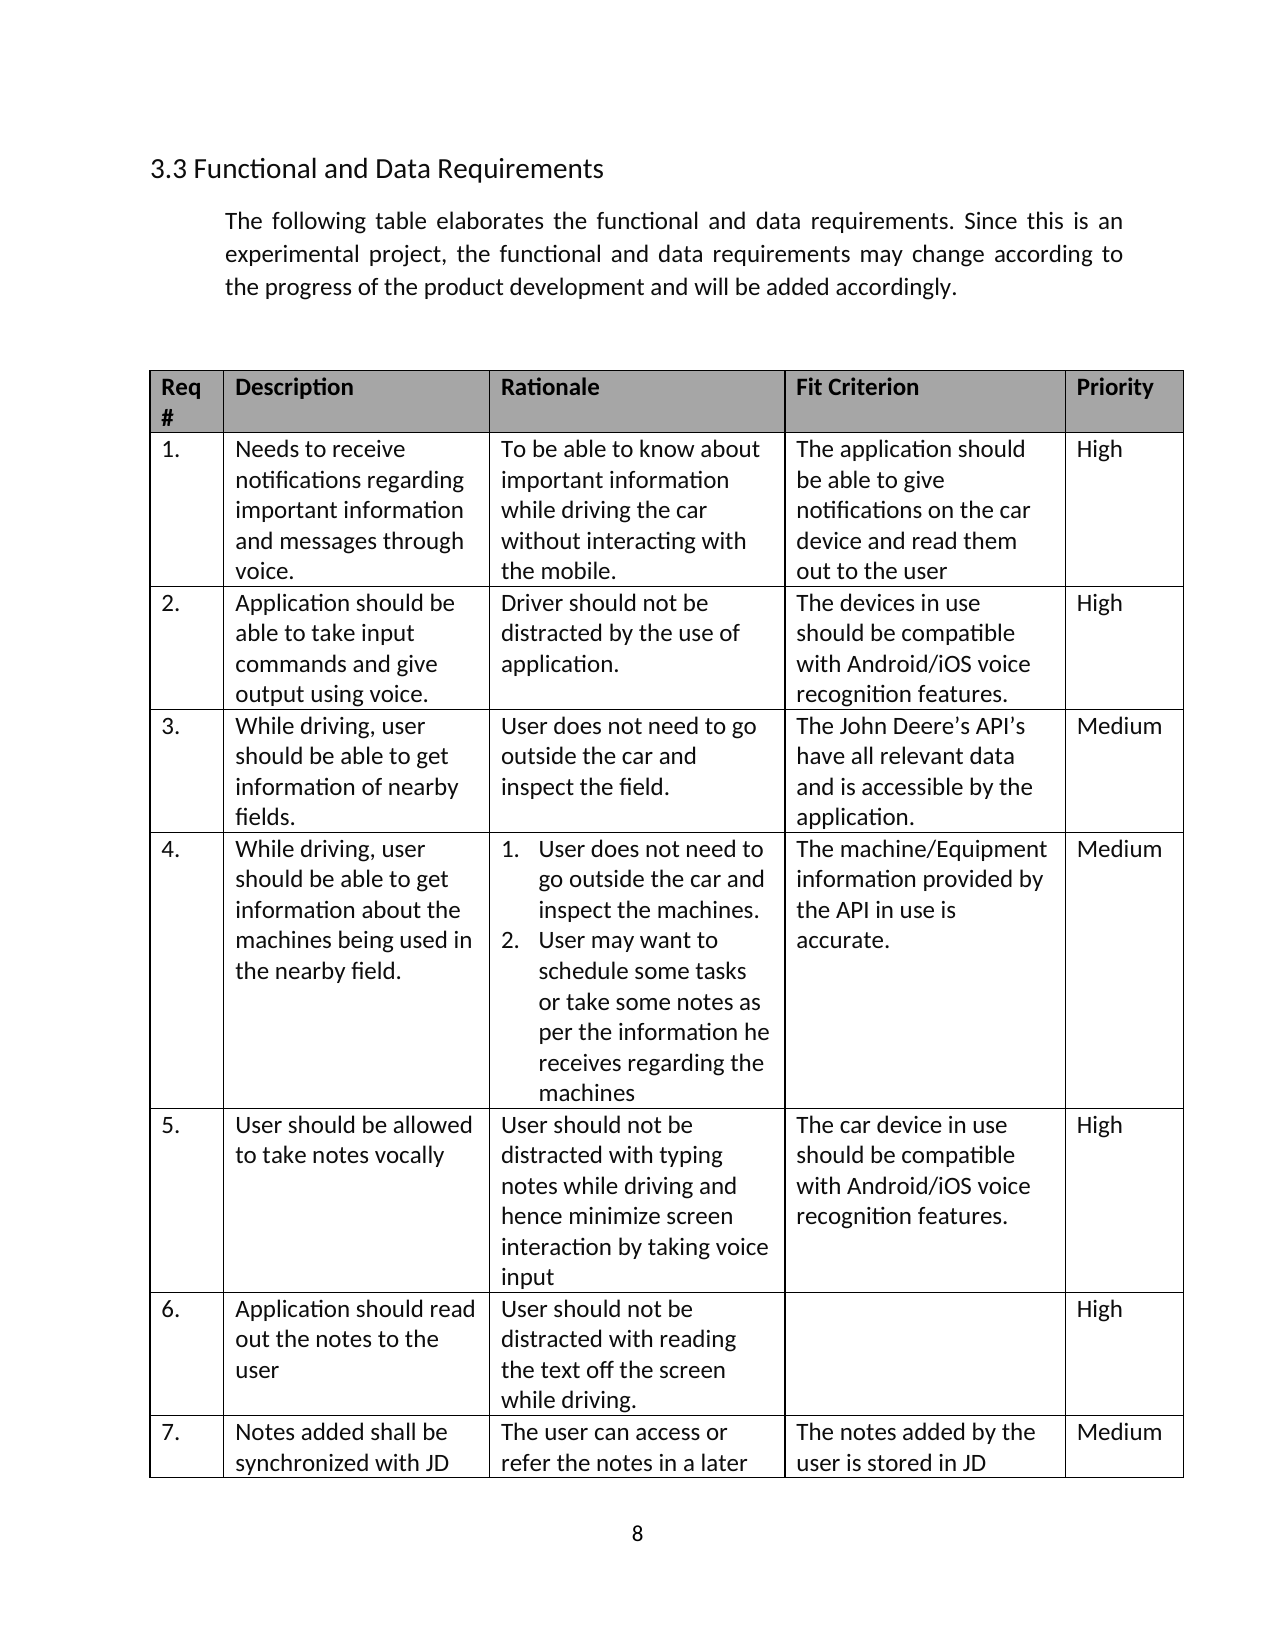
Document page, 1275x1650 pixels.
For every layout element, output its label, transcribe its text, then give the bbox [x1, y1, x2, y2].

table_cell [151, 1293, 223, 1415]
table_cell User does not need to go outside the car and inspect the machines. User may want to schedule some tasks or take some notes as per the information he receives regarding the machines [490, 833, 784, 1108]
table_cell Needs to receive notifications regarding important information and messages through voice. [224, 433, 489, 586]
table_cell [786, 1293, 1065, 1415]
table_cell Application should be able to take input commands and give output using voice. [224, 587, 489, 709]
table_cell High [1066, 1109, 1183, 1292]
text 3.3 Functional and Data Requirements [150, 150, 1125, 186]
table_cell User does not need to go outside the car and inspect the field. [490, 710, 784, 832]
table_header Rationale [490, 371, 784, 432]
table_cell The application should be able to give notifications on the car device and read them out to the user [786, 433, 1065, 586]
table_cell [151, 833, 223, 1108]
table_cell The devices in use should be compatible with Android/iOS voice recognition features. [786, 587, 1065, 709]
table_cell While driving, user should be able to get information about the machines being used in the nearby field. [224, 833, 489, 1108]
table_cell [151, 710, 223, 832]
text The following table elaborates the functional and data requirements. Since this is an experimental project, the functional and data requirements may change according to the progress of the product development and will be added accordingly. [225, 205, 1125, 301]
table_cell The machine/Equipment information provided by the API in use is accurate. [786, 833, 1065, 1108]
table_cell Medium [1066, 833, 1183, 1108]
table_cell Driver should not be distracted by the use of application. [490, 587, 784, 709]
table_header Fit Criterion [786, 371, 1065, 432]
table_cell [151, 1109, 223, 1292]
table_cell While driving, user should be able to get information of nearby fields. [224, 710, 489, 832]
table_cell Medium [1066, 1416, 1183, 1477]
table_cell User should not be distracted with reading the text off the screen while driving. [490, 1293, 784, 1415]
table_cell User should be allowed to take notes vocally [224, 1109, 489, 1292]
table_cell [151, 587, 223, 709]
table_header Priority [1066, 371, 1183, 432]
table_cell High [1066, 587, 1183, 709]
table_cell Medium [1066, 710, 1183, 832]
table_header Req # [151, 371, 223, 432]
table_cell The John Deere’s API’s have all relevant data and is accessible by the application. [786, 710, 1065, 832]
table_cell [786, 1416, 1065, 1477]
table_cell [151, 1416, 223, 1477]
table_cell [151, 433, 223, 586]
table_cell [224, 1416, 489, 1477]
table_cell To be able to know about important information while driving the car without interacting with the mobile. [490, 433, 784, 586]
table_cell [490, 1416, 784, 1477]
table_cell Application should read out the notes to the user [224, 1293, 489, 1415]
table_cell High [1066, 433, 1183, 586]
table_cell User should not be distracted with typing notes while driving and hence minimize screen interaction by taking voice input [490, 1109, 784, 1292]
table_header Description [224, 371, 489, 432]
table_cell The car device in use should be compatible with Android/iOS voice recognition features. [786, 1109, 1065, 1292]
table_cell High [1066, 1293, 1183, 1415]
